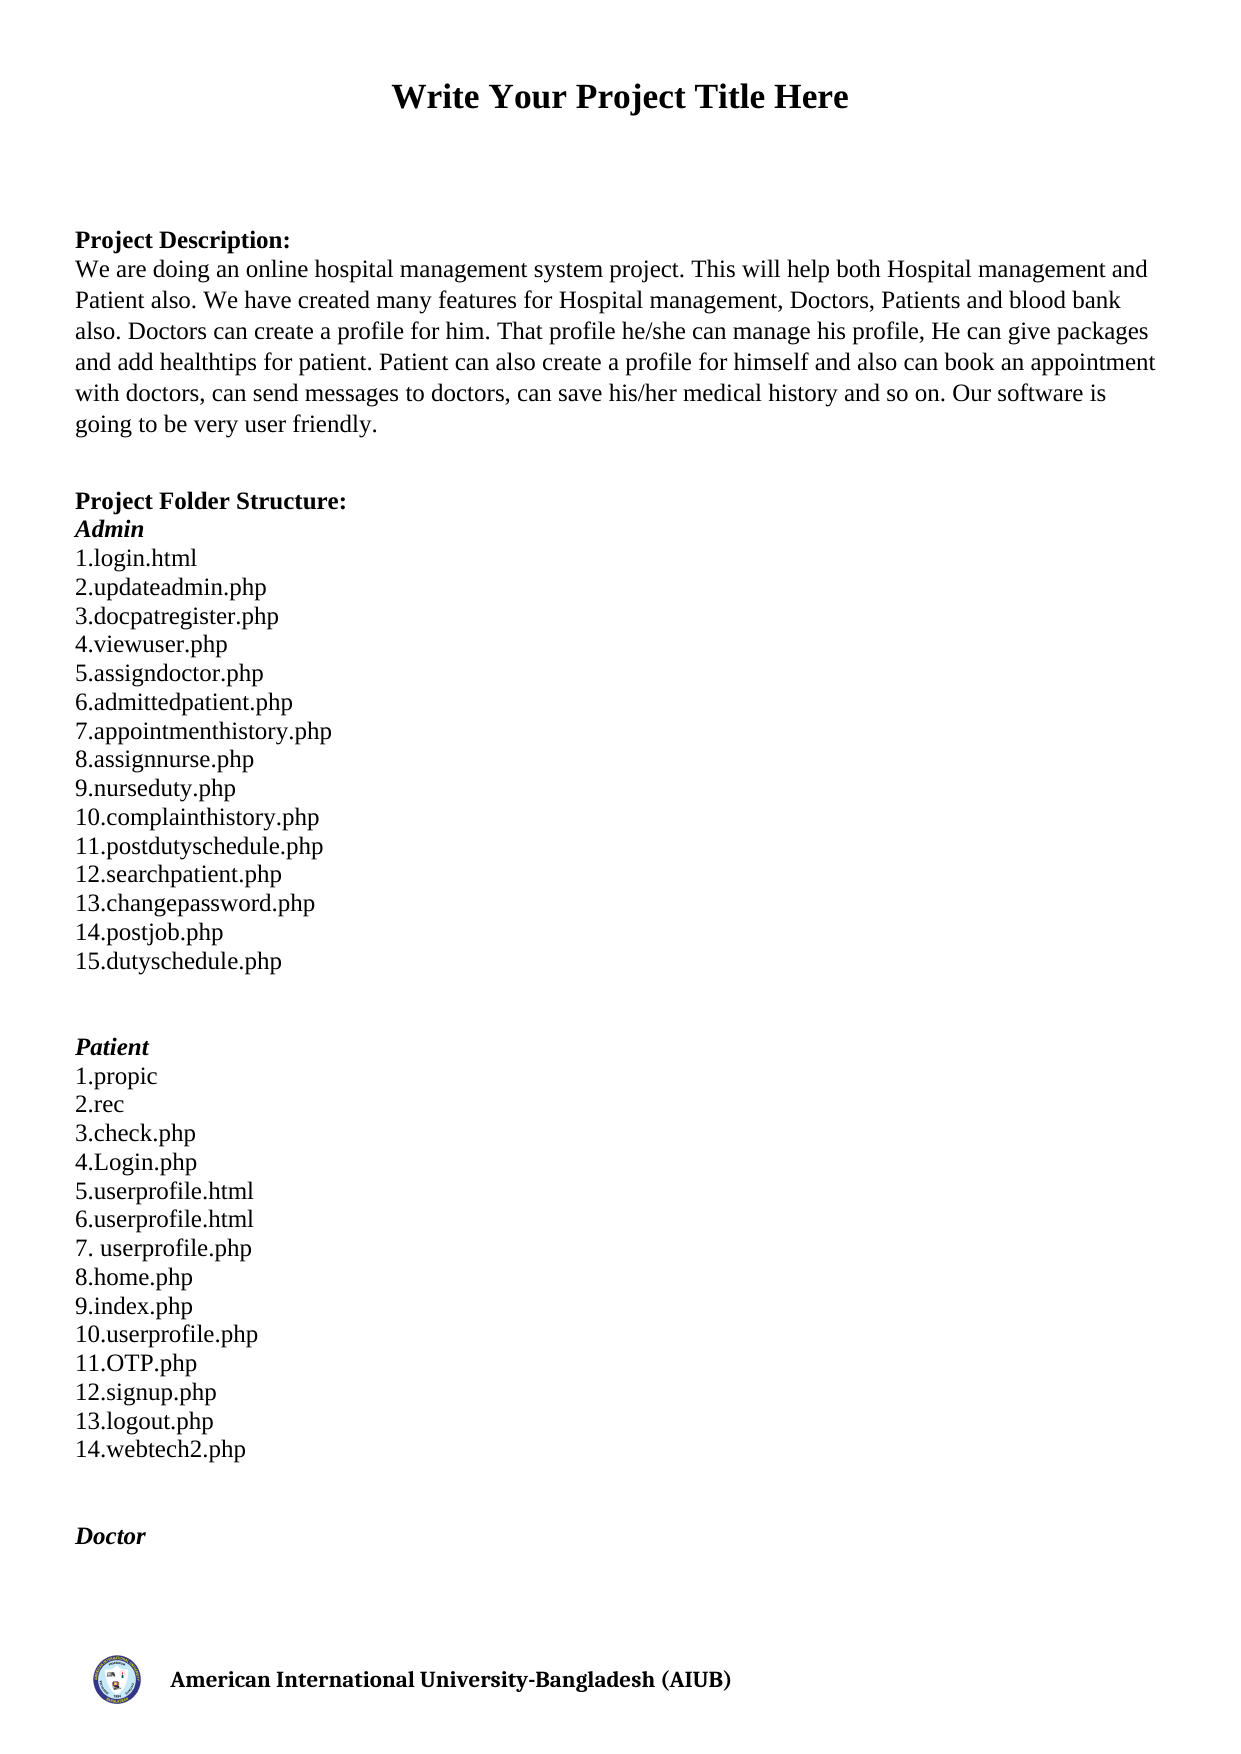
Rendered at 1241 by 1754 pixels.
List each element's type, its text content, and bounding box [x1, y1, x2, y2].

text 5.userprofile.html [75, 1176, 1165, 1204]
text 2.rec [75, 1089, 1165, 1118]
text Project Description: [75, 225, 1165, 254]
text 10.userprofile.php [75, 1319, 1165, 1348]
text 12.signup.php [75, 1377, 1165, 1406]
text 10.complainthistory.php [75, 802, 1165, 831]
text 3.check.php [75, 1118, 1165, 1147]
text 4.viewuser.php [75, 629, 1165, 658]
text 9.index.php [75, 1291, 1165, 1319]
text 6.admittedpatient.php [75, 687, 1165, 716]
text Doctor [75, 1521, 1165, 1549]
text 8.assignnurse.php [75, 744, 1165, 773]
text 14.webtech2.php [75, 1434, 1165, 1463]
text 6.userprofile.html [75, 1204, 1165, 1233]
text 8.home.php [75, 1262, 1165, 1291]
text 11.postdutyschedule.php [75, 831, 1165, 859]
text 11.OTP.php [75, 1348, 1165, 1377]
text 1.propic [75, 1061, 1165, 1089]
picture [92, 1654, 142, 1705]
text Patient [75, 1032, 1165, 1061]
text 12.searchpatient.php [75, 859, 1165, 888]
text 9.nurseduty.php [75, 773, 1165, 802]
text We are doing an online hospital management system project. This will help both Hospital management and Patient also. We have created many features for Hospital management, Doctors, Patients and blood bank also. Doctors can create a profile for him. That profile he/she can manage his profile, He can give packages and add healthtips for patient. Patient can also create a profile for himself and also can book an appointment with doctors, can send messages to doctors, can save his/her medical history and so on. Our software is going to be very user friendly. [75, 254, 1165, 438]
text 13.changepassword.php [75, 888, 1165, 917]
text 4.Login.php [75, 1147, 1165, 1176]
text 3.docpatregister.php [75, 601, 1165, 629]
text 7.appointmenthistory.php [75, 716, 1165, 744]
text Admin [75, 514, 1165, 543]
text 7. userprofile.php [75, 1233, 1165, 1262]
text 14.postjob.php [75, 917, 1165, 946]
text 1.login.html [75, 543, 1165, 572]
text 13.logout.php [75, 1406, 1165, 1434]
text Project Folder Structure: [75, 486, 1165, 514]
text 15.dutyschedule.php [75, 946, 1165, 974]
text 2.updateadmin.php [75, 572, 1165, 601]
text 5.assigndoctor.php [75, 658, 1165, 687]
